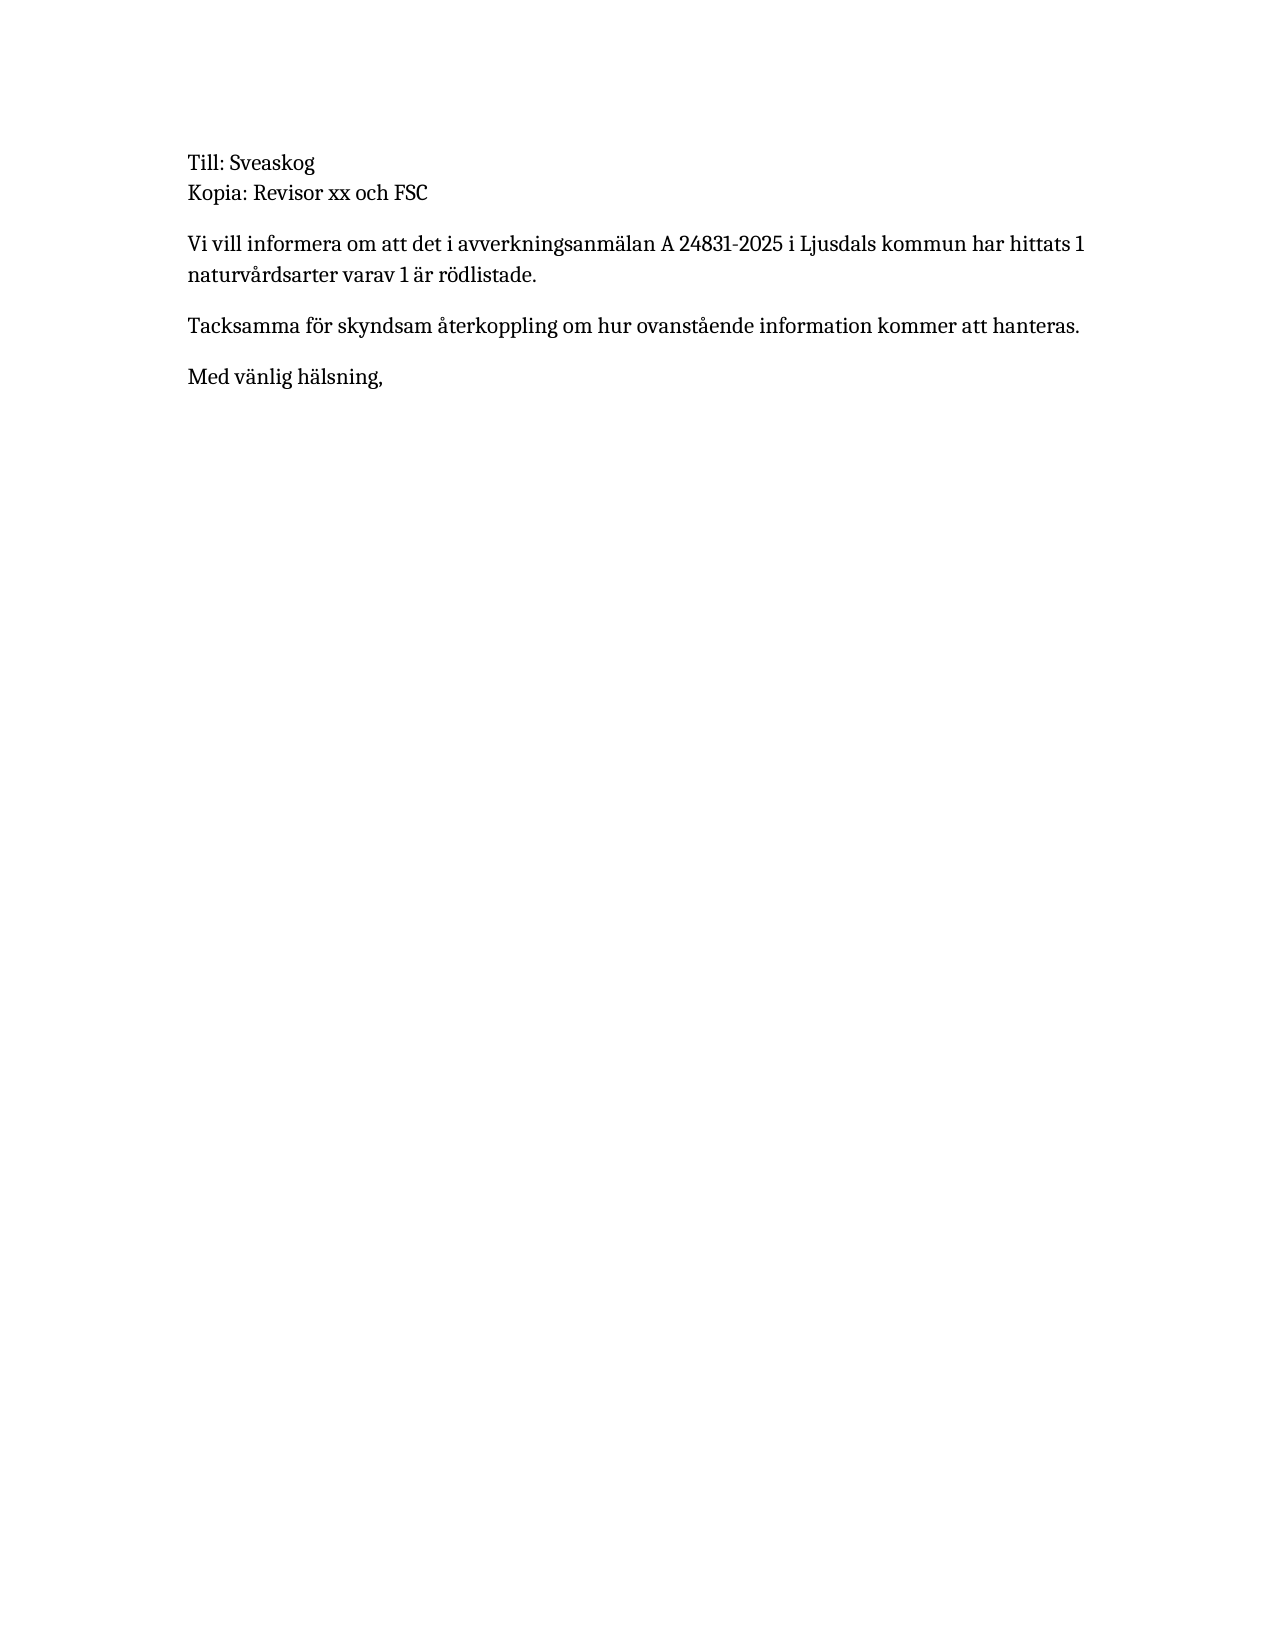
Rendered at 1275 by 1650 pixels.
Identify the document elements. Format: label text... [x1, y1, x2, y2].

text Tacksamma för skyndsam återkoppling om hur ovanstående information kommer att hanteras. [187, 312, 1087, 339]
text Vi vill informera om att det i avverkningsanmälan A 24831-2025 i Ljusdals kommun har hittats 1 naturvårdsarter varav 1 är rödlistade. [187, 231, 1087, 288]
text Till: Sveaskog Kopia: Revisor xx och FSC [187, 150, 1087, 207]
text Med vänlig hälsning, [187, 363, 1087, 420]
